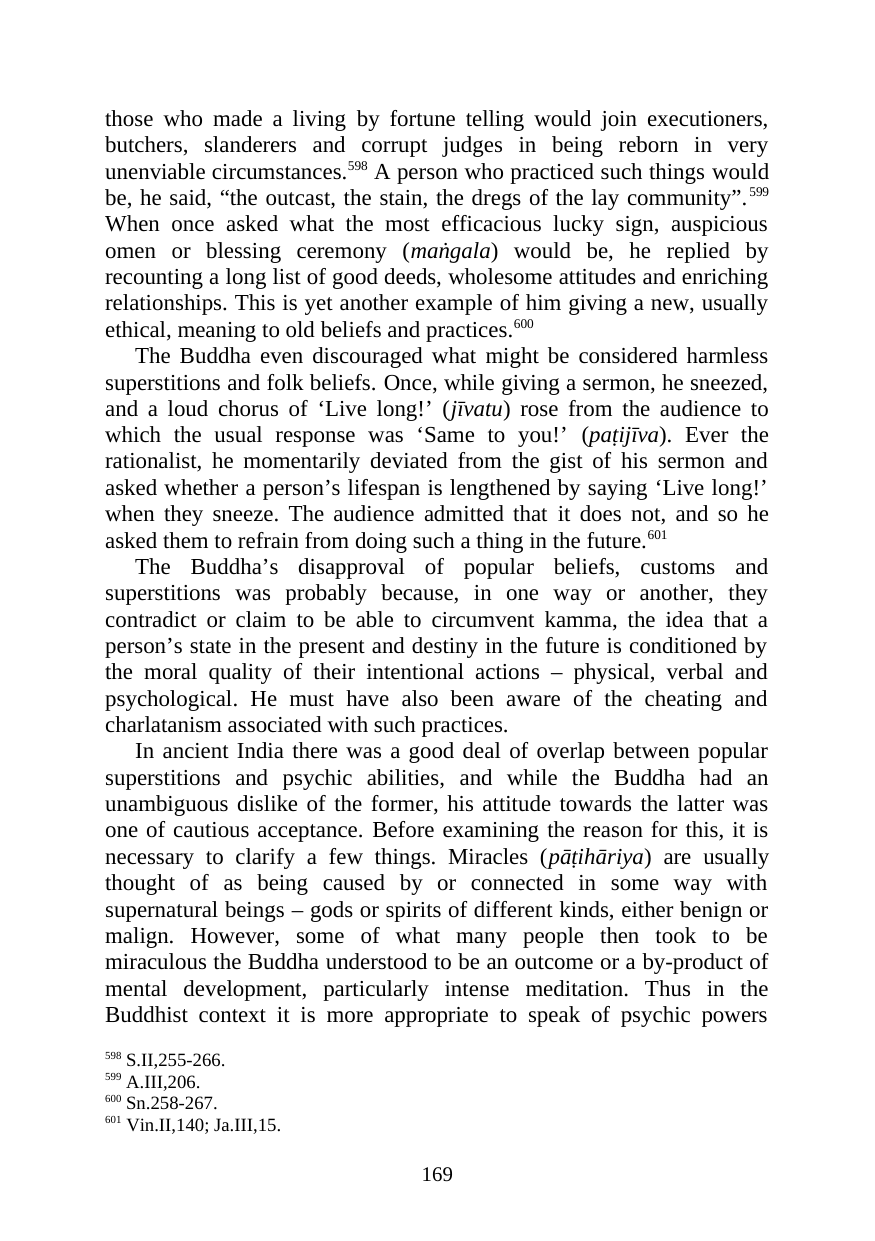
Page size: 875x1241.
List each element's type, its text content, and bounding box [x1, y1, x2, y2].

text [105, 737, 769, 1027]
text The Buddha even discouraged what might be considered harmless superstitions and folk beliefs. Once, while giving a sermon, he sneezed, and a loud chorus of ‘Live long!’ (jīvatu) rose from the audience to which the usual response was ‘Same to you!’ (paṭijīva). Ever the rationalist, he momentarily deviated from the gist of his sermon and asked whether a person’s lifespan is lengthened by saying ‘Live long!’ when they sneeze. The audience admitted that it does not, and so he asked them to refrain from doing such a thing in the future. [105, 342, 769, 553]
text The Buddha’s disapproval of popular beliefs, customs and superstitions was probably because, in one way or another, they contradict or claim to be able to circumvent kamma, the idea that a person’s state in the present and destiny in the future is conditioned by the moral quality of their intentional actions – physical, verbal and psychological. He must have also been aware of the cheating and charlatanism associated with such practices. [105, 553, 769, 737]
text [105, 105, 769, 342]
